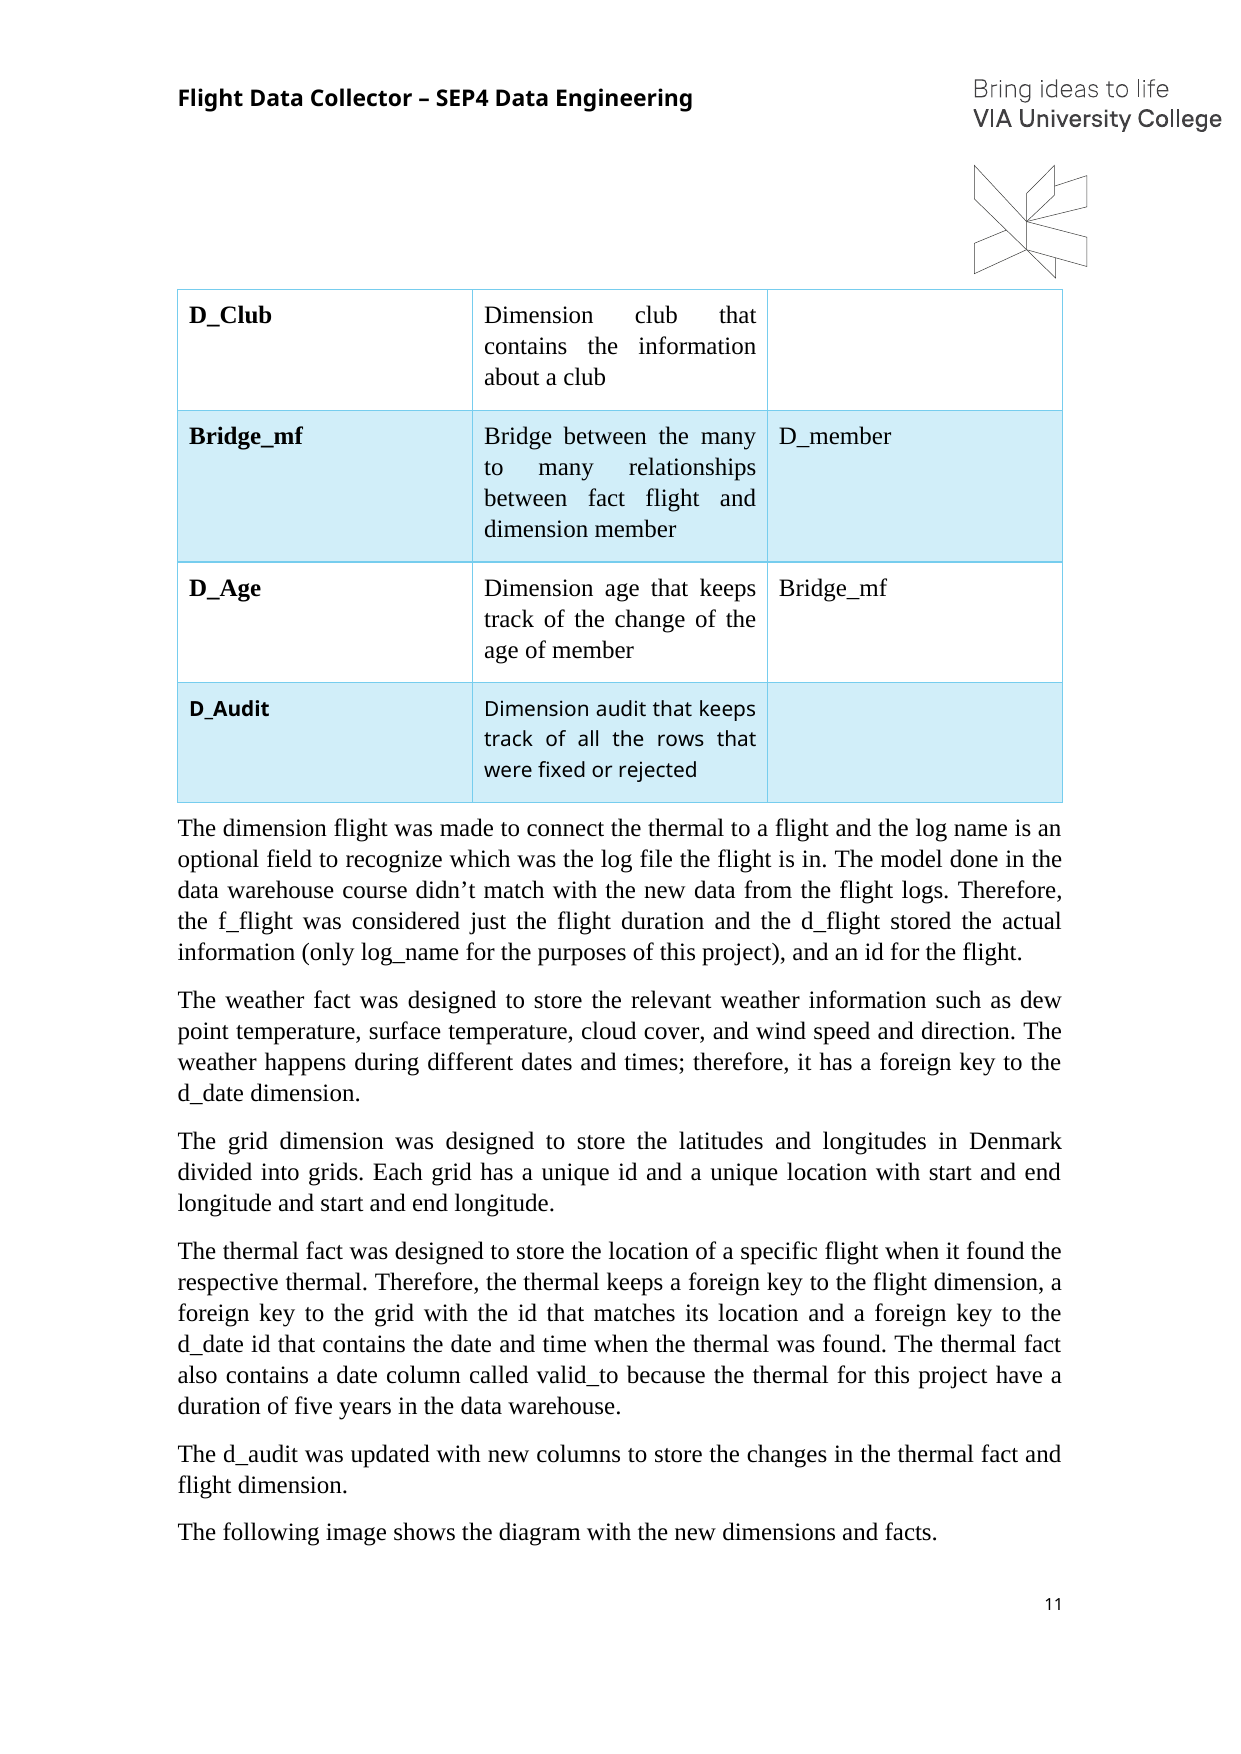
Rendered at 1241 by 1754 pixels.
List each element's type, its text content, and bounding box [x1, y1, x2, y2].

table_cell D_Club [178, 290, 472, 409]
text The following image shows the diagram with the new dimensions and facts. [177, 1517, 1063, 1546]
text The d_audit was updated with new columns to store the changes in the thermal fact and flight dimension. [177, 1439, 1063, 1498]
text The thermal fact was designed to store the location of a specific flight when it found the respective thermal. Therefore, the thermal keeps a foreign key to the flight dimension, a foreign key to the grid with the id that matches its location and a foreign key to the d_date id that contains the date and time when the thermal was found. The thermal fact also contains a date column called valid_to because the thermal for this project have a duration of five years in the data warehouse. [177, 1236, 1063, 1420]
table_cell D_member [768, 411, 1062, 561]
text The weather fact was designed to store the relevant weather information such as dew point temperature, surface temperature, cloud cover, and wind speed and direction. The weather happens during different dates and times; therefore, it has a foreign key to the d_date dimension. [177, 985, 1063, 1107]
table_cell Bridge_mf [178, 411, 472, 561]
table_cell Dimension age that keeps track of the change of the age of member [473, 563, 767, 682]
text The dimension flight was made to connect the thermal to a flight and the log name is an optional field to recognize which was the log file the flight is in. The model done in the data warehouse course didn’t match with the new data from the flight logs. Therefore, the f_flight was considered just the flight duration and the d_flight stored the actual information (only log_name for the purposes of this project), and an id for the flight. [177, 813, 1063, 966]
table_cell D_Audit [178, 683, 472, 802]
table_cell D_Age [178, 563, 472, 682]
table_cell Bridge_mf [768, 563, 1062, 682]
table_cell [768, 290, 1062, 409]
table_cell Dimension audit that keeps track of all the rows that were fixed or rejected [473, 683, 767, 802]
text The grid dimension was designed to store the latitudes and longitudes in Denmark divided into grids. Each grid has a unique id and a unique location with start and end longitude and start and end longitude. [177, 1126, 1063, 1217]
table_cell [768, 683, 1062, 802]
table_cell Dimension club that contains the information about a club [473, 290, 767, 409]
table_cell Bridge between the many to many relationships between fact flight and dimension member [473, 411, 767, 561]
